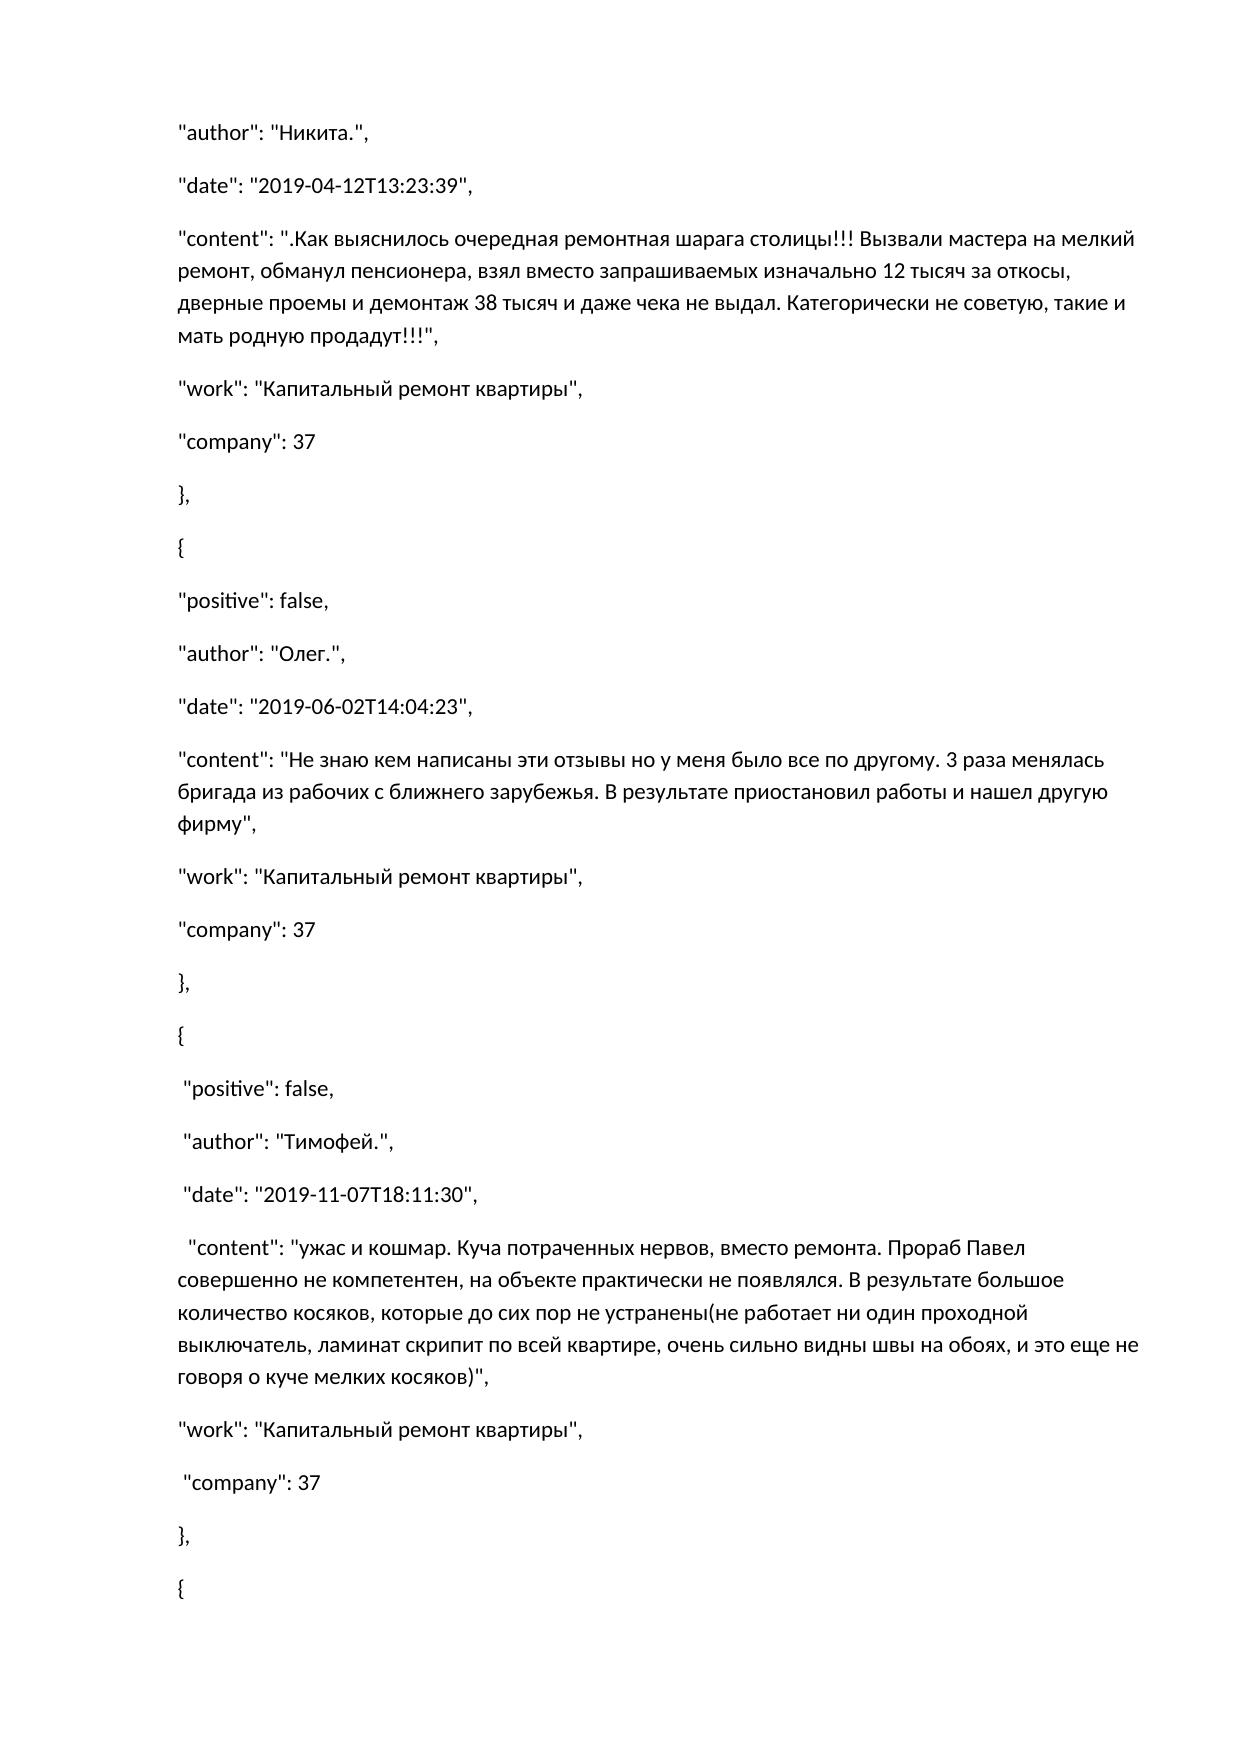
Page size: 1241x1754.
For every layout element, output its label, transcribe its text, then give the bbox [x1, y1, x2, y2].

text }, [177, 480, 1152, 508]
text "work": "Капитальный ремонт квартиры", [177, 862, 1152, 890]
text "author": "Олег.", [177, 639, 1152, 667]
text }, [177, 1521, 1152, 1549]
text { [177, 1021, 1152, 1049]
text "content": "ужас и кошмар. Куча потраченных нервов, вместо ремонта. Прораб Павел совершенно не компетентен, на объекте практически не появлялся. В результате большое количество косяков, которые до сих пор не устранены(не работает ни один проходной выключатель, ламинат скрипит по всей квартире, очень сильно видны швы на обоях, и это еще не говоря о куче мелких косяков)", [177, 1233, 1152, 1390]
text "company": 37 [177, 915, 1152, 943]
text "positive": false, [177, 586, 1152, 614]
text "content": "Не знаю кем написаны эти отзывы но у меня было все по другому. 3 раза менялась бригада из рабочих с ближнего зарубежья. В результате приостановил работы и нашел другую фирму", [177, 745, 1152, 837]
text "date": "2019-04-12T13:23:39", [177, 171, 1152, 199]
text "work": "Капитальный ремонт квартиры", [177, 1415, 1152, 1443]
text "author": "Тимофей.", [177, 1127, 1152, 1155]
text "company": 37 [177, 427, 1152, 455]
text "company": 37 [177, 1468, 1152, 1496]
text "positive": false, [177, 1074, 1152, 1102]
text }, [177, 968, 1152, 996]
text "author": "Никита.", [177, 118, 1152, 146]
text "work": "Капитальный ремонт квартиры", [177, 374, 1152, 402]
text "date": "2019-11-07T18:11:30", [177, 1180, 1152, 1208]
text "content": ".Как выяснилось очередная ремонтная шарага столицы!!! Вызвали мастера на мелкий ремонт, обманул пенсионера, взял вместо запрашиваемых изначально 12 тысяч за откосы, дверные проемы и демонтаж 38 тысяч и даже чека не выдал. Категорически не советую, такие и мать родную продадут!!!", [177, 224, 1152, 349]
text { [177, 1574, 1152, 1602]
text "date": "2019-06-02T14:04:23", [177, 692, 1152, 720]
text { [177, 533, 1152, 561]
